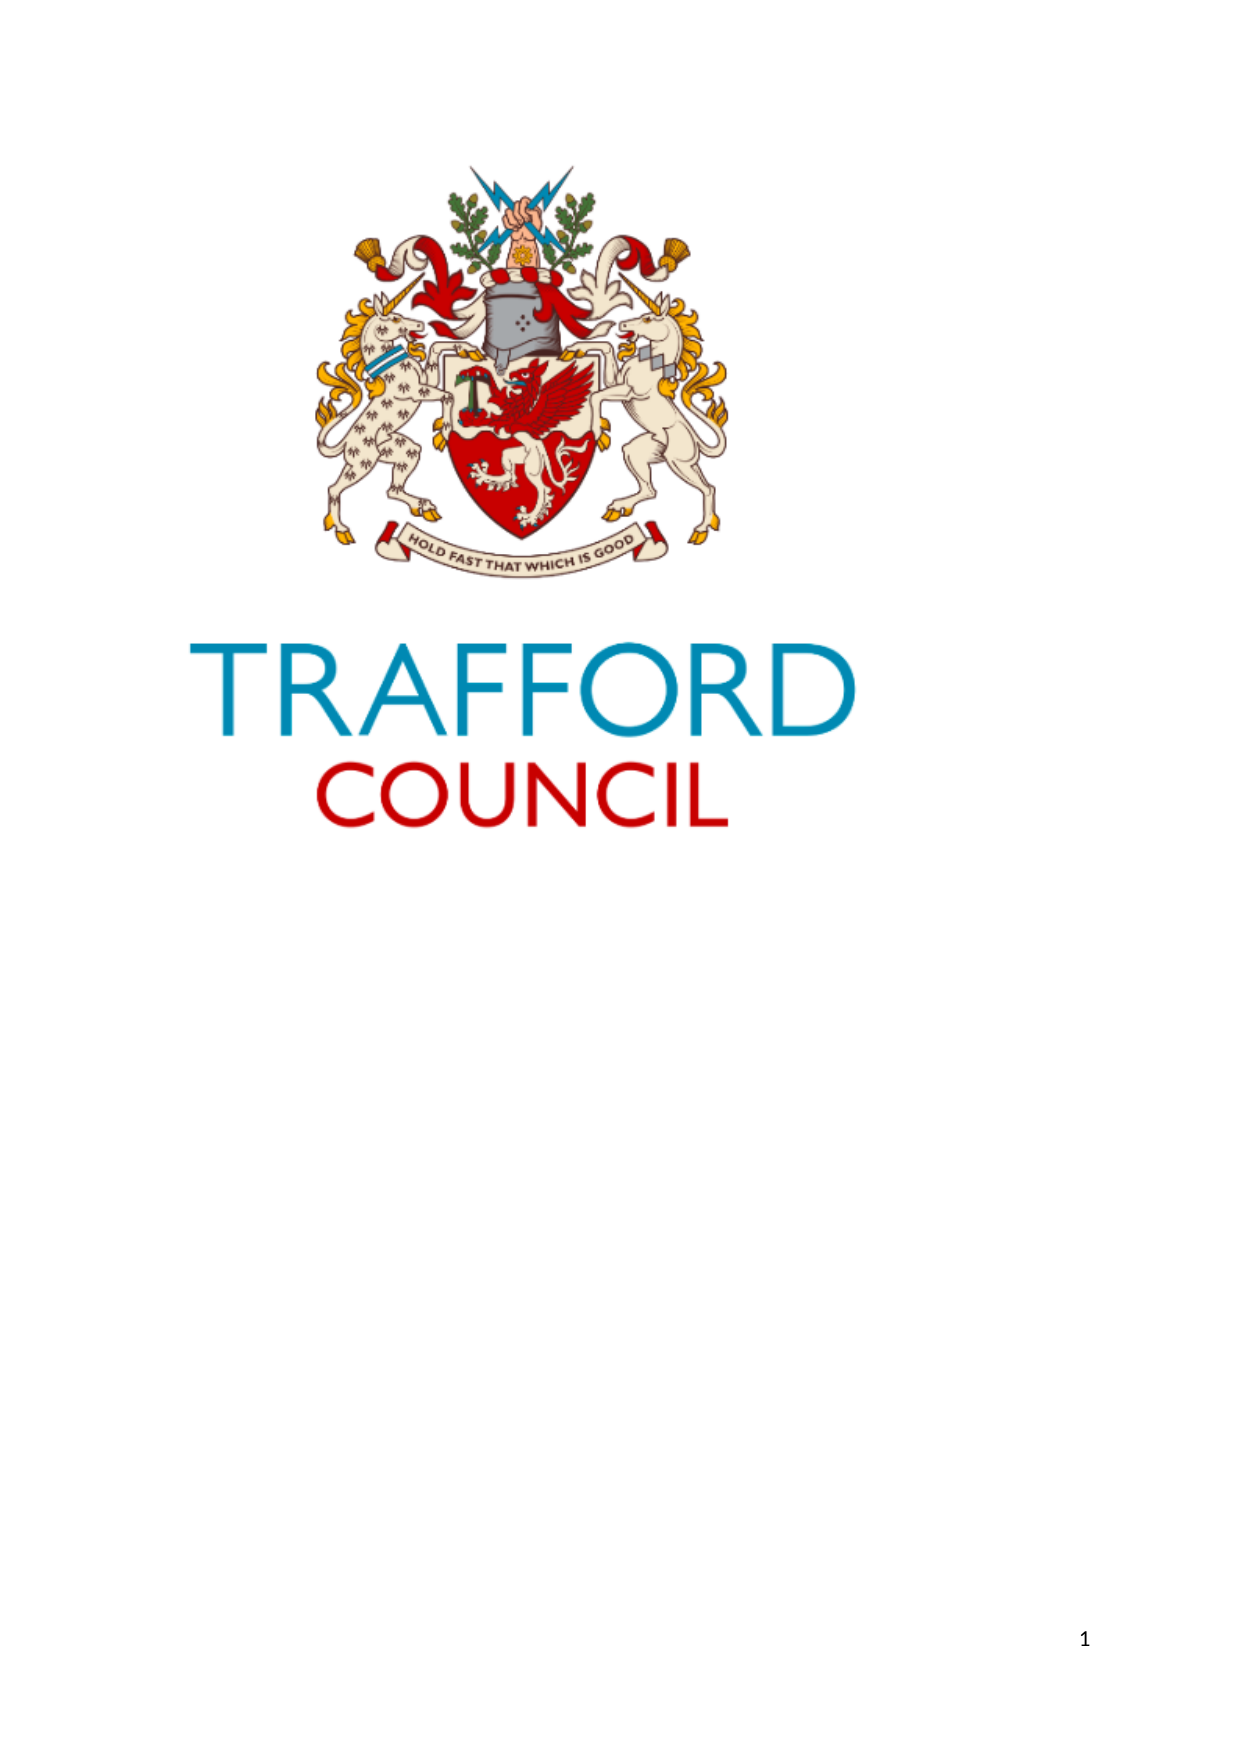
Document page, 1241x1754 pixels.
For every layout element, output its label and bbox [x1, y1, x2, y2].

picture [150, 150, 883, 849]
